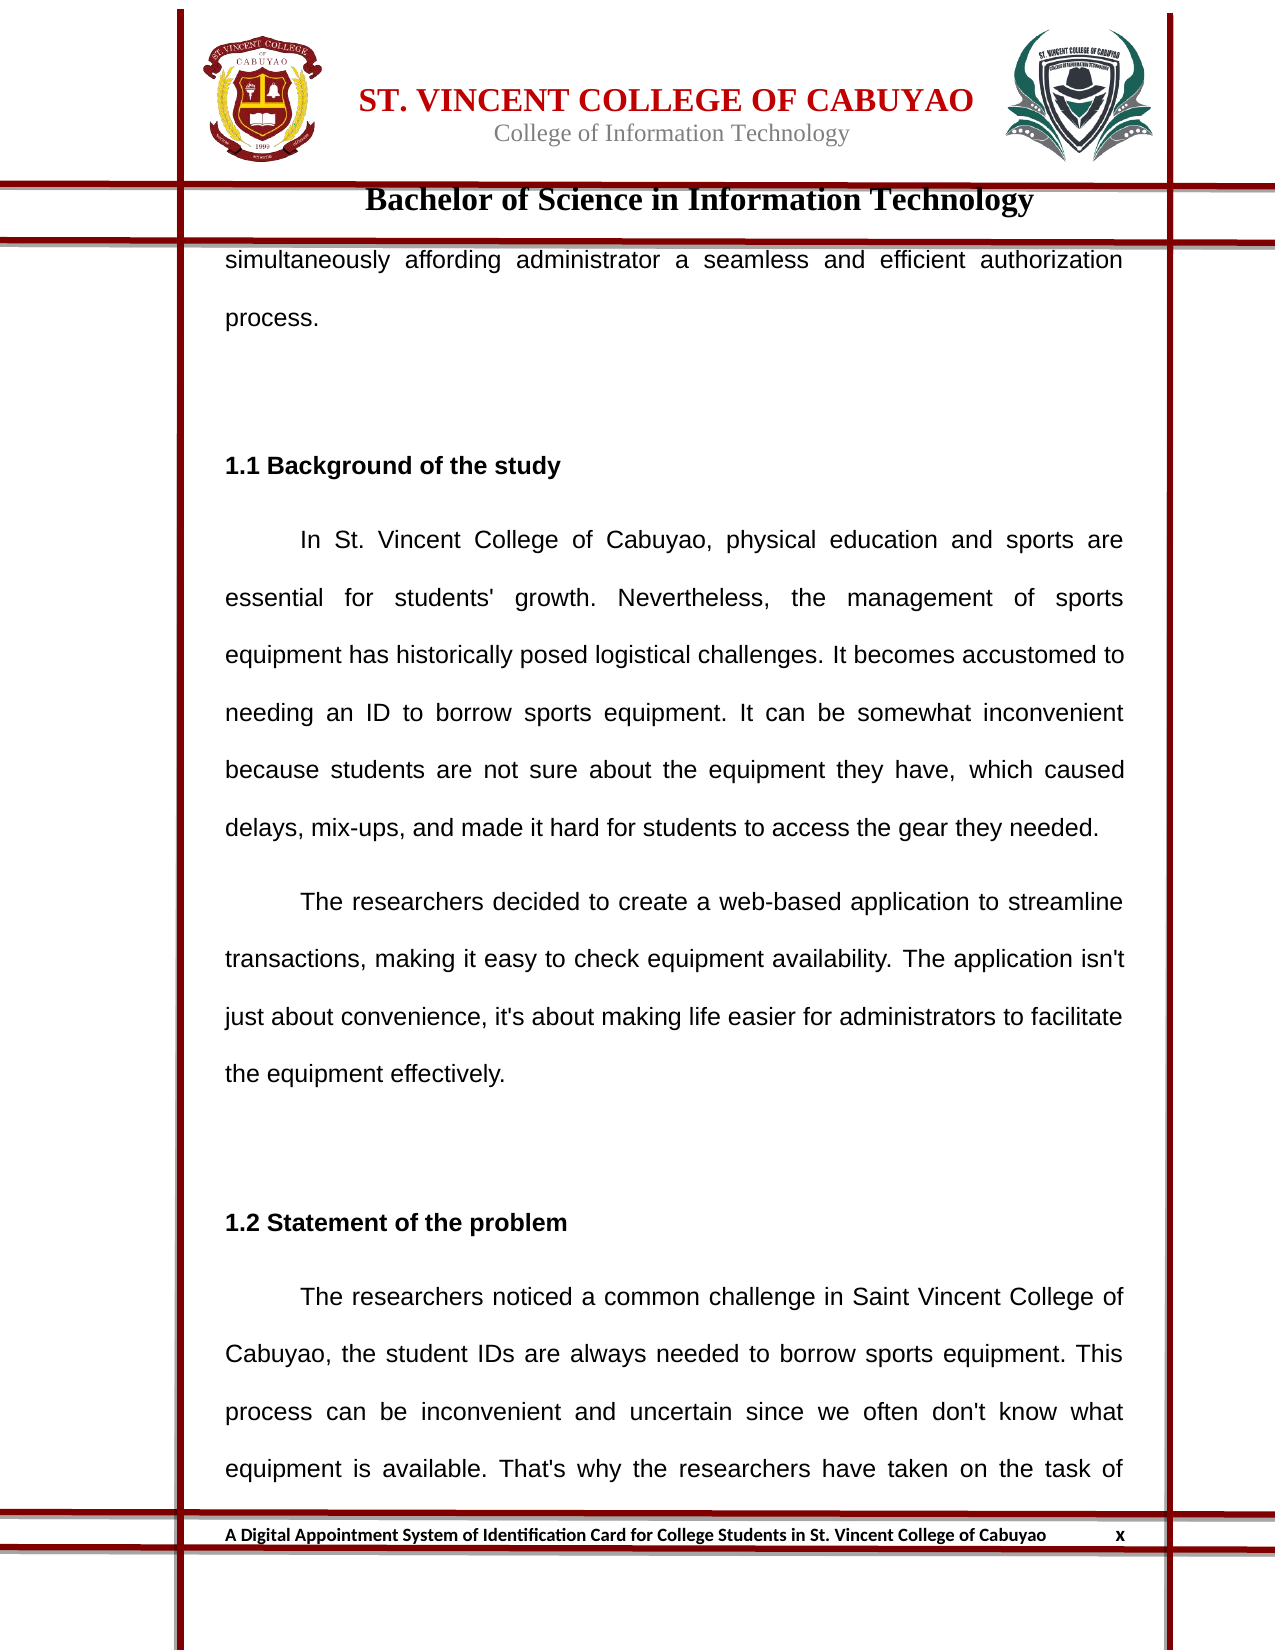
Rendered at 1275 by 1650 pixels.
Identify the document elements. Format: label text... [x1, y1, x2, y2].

picture [459, 188, 521, 193]
picture [552, 188, 691, 193]
text In St. Vincent College of Cabuyao, physical education and sports are essential for students' growth. Nevertheless, the management of sports equipment has historically posed logistical challenges. It becomes accustomed to needing an ID to borrow sports equipment. It can be somewhat inconvenient because students are not sure about the equipment they have, which caused delays, mix-ups, and made it hard for students to access the gear they needed. [225, 525, 1125, 841]
picture [425, 188, 454, 193]
picture [184, 188, 368, 193]
picture [184, 244, 376, 250]
picture [0, 9, 177, 1650]
picture [380, 188, 420, 193]
text 1.2 Statement of the problem [225, 1208, 1125, 1236]
picture [524, 188, 543, 193]
picture [1173, 15, 1275, 1650]
picture [725, 189, 870, 193]
picture [184, 15, 1167, 1650]
picture [891, 189, 923, 193]
text 1.1 Background of the study [225, 451, 1125, 480]
picture [696, 189, 721, 193]
picture [928, 189, 977, 193]
text The researchers decided to create a web-based application to streamline transactions, making it easy to check equipment availability. The application isn't just about convenience, it's about making life easier for administrators to facilitate the equipment effectively. [225, 887, 1125, 1088]
